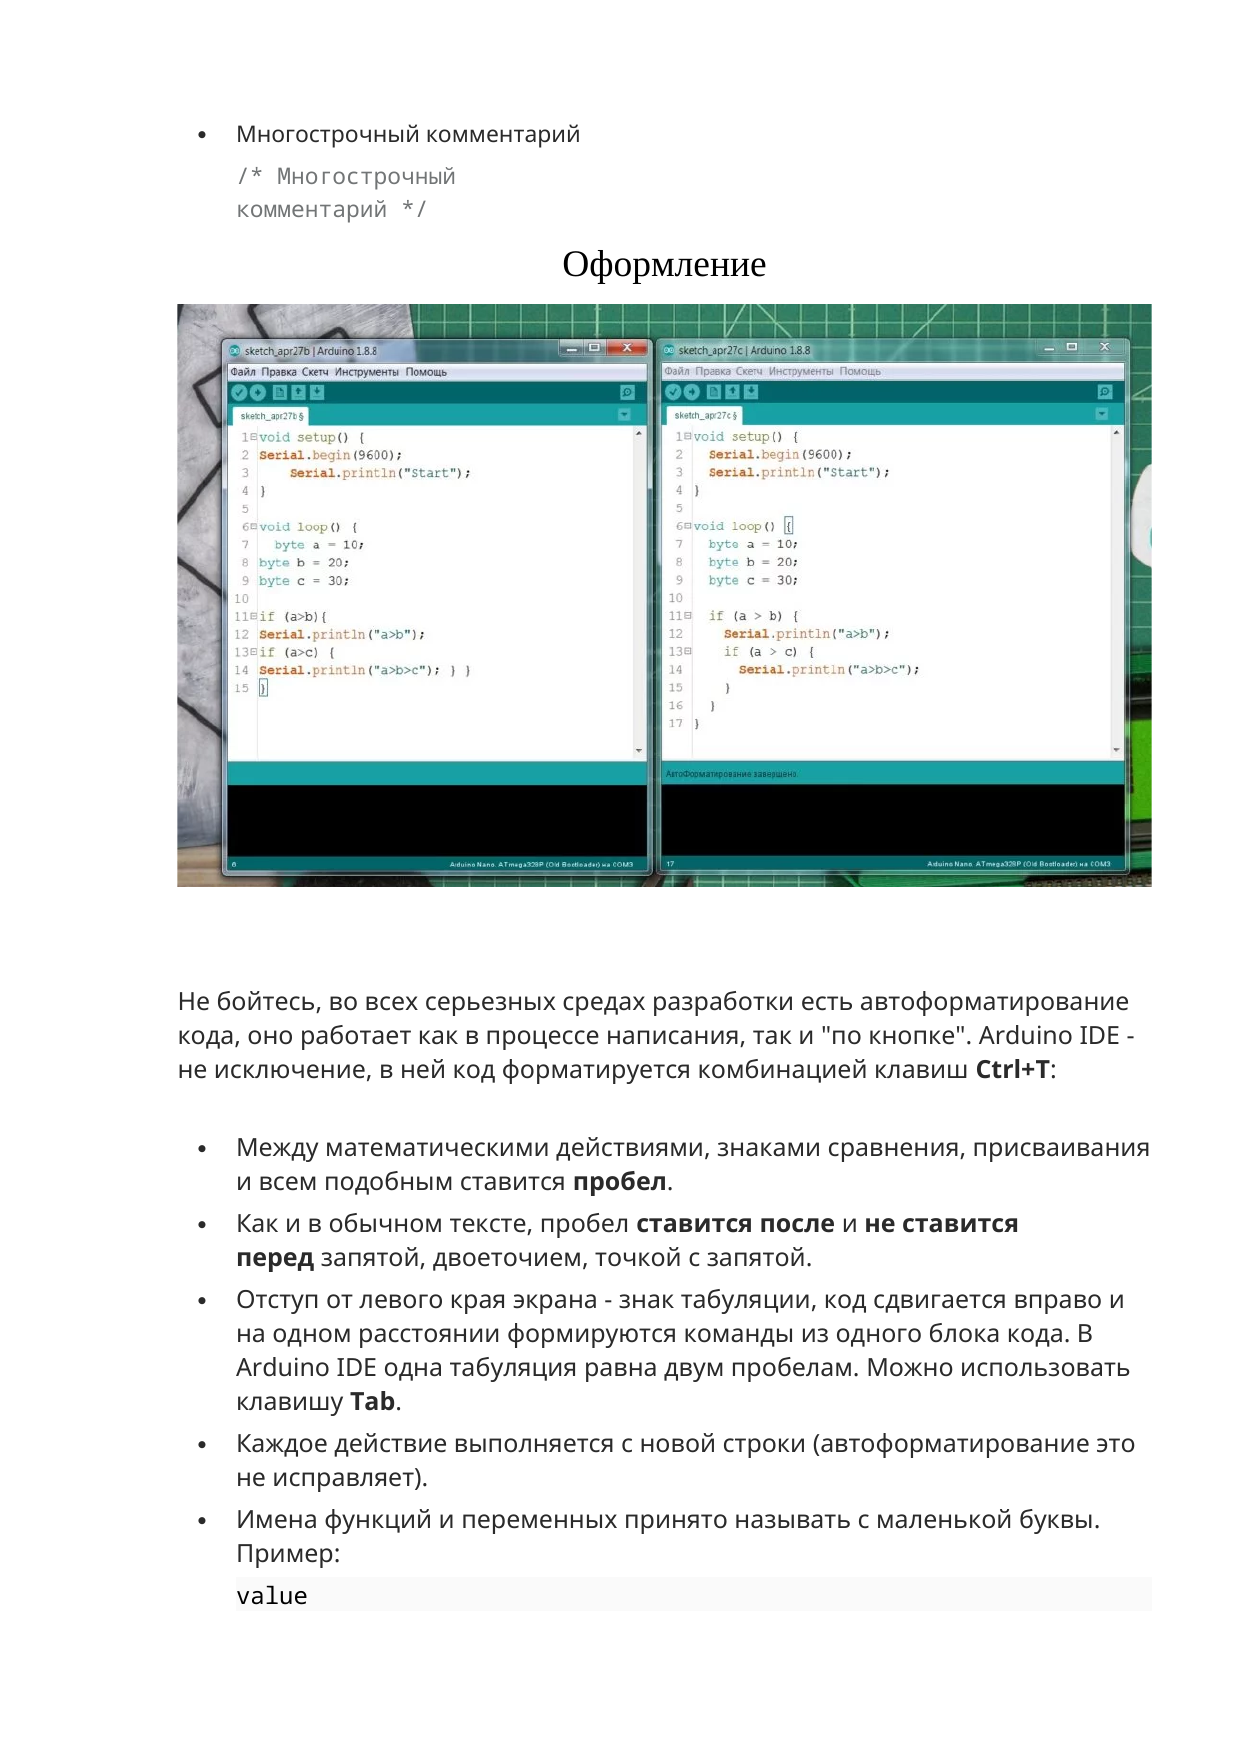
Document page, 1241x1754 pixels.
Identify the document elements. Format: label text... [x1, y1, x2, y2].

list Отступ от левого края экрана - знак табуляции, код сдвигается вправо и на одном расстоянии формируются команды из одного блока кода. В Arduino IDE одна табуляция равна двум пробелам. Можно использовать клавишу Tab. [198, 1281, 1152, 1418]
text /* Многострочный [236, 157, 1152, 191]
list Каждое действие выполняется с новой строки (автоформатирование это не исправляет). [198, 1426, 1152, 1494]
text value [236, 1577, 1152, 1611]
text комментарий */ [236, 191, 1152, 225]
list Имена функций и переменных принято называть с маленькой буквы. Пример: [198, 1501, 1152, 1569]
list Многострочный комментарий [198, 118, 1152, 149]
text Не бойтесь, во всех серьезных средах разработки есть автоформатирование кода, оно работает как в процессе написания, так и "по кнопке". Arduino IDE - не исключение, в ней код форматируется комбинацией клавиш Ctrl+T: [177, 984, 1152, 1086]
picture [177, 304, 1152, 887]
list Как и в обычном тексте, пробел ставится после и не ставится перед запятой, двоеточием, точкой с запятой. [198, 1206, 1152, 1274]
list Между математическими действиями, знаками сравнения, присваивания и всем подобным ставится пробел. [198, 1129, 1152, 1198]
text Оформление [177, 241, 1152, 284]
